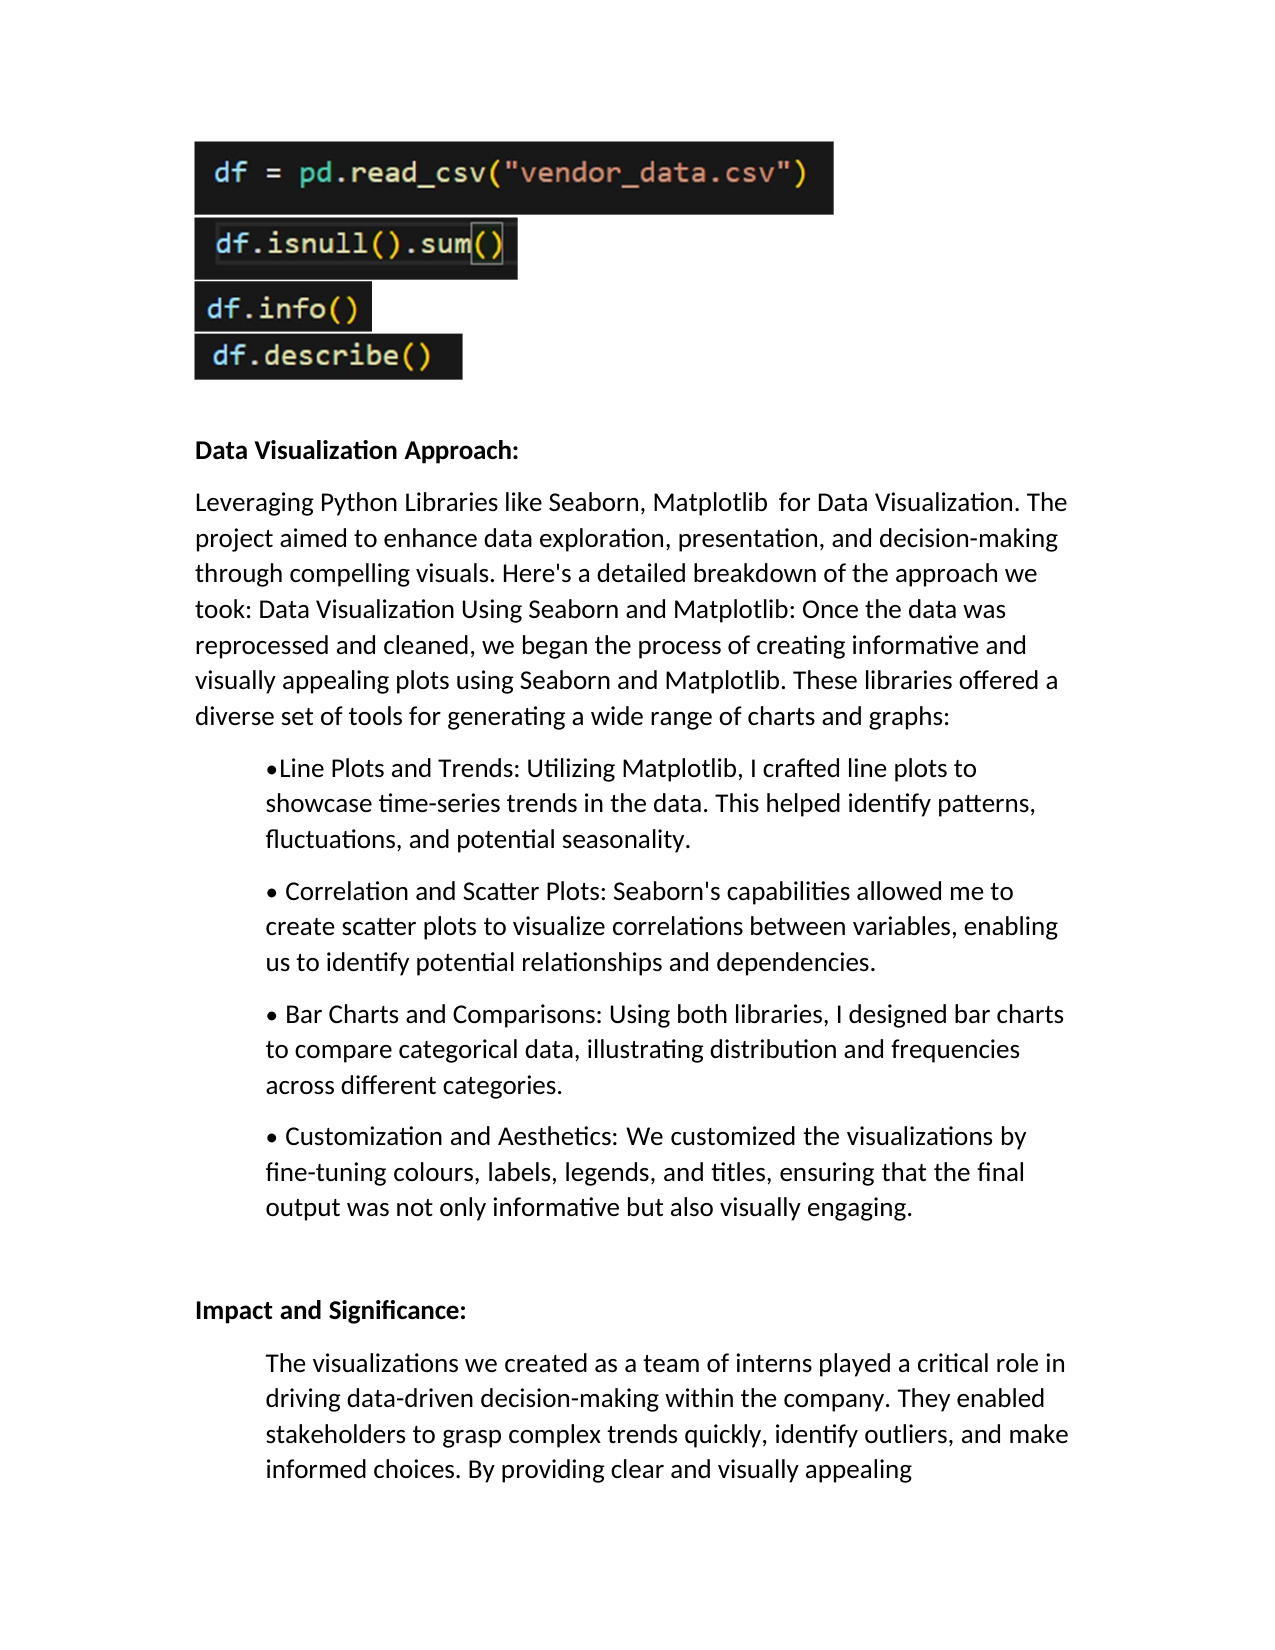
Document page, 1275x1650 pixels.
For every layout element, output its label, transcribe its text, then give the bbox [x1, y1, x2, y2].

list Bar Charts and Comparisons: Using both libraries, I designed bar charts to compare categorical data, illustrating distribution and frequencies across different categories. [265, 997, 1073, 1101]
list Line Plots and Trends: Utilizing Matplotlib, I crafted line plots to showcase time-series trends in the data. This helped identify patterns, fluctuations, and potential seasonality. [265, 751, 1045, 855]
list Correlation and Scatter Plots: Seaborn's capabilities allowed me to create scatter plots to visualize correlations between variables, enabling us to identify potential relationships and dependencies. [265, 874, 1064, 978]
list Customization and Aesthetics: We customized the visualizations by fine-tuning colours, labels, legends, and titles, ensuring that the final output was not only informative but also visually engaging. [265, 1119, 1027, 1223]
text Leveraging Python Libraries like Seaborn, Matplotlib for Data Visualization. The project aimed to enhance data exploration, presentation, and decision-making through compelling visuals. Here's a detailed breakdown of the approach we took: Data Visualization Using Seaborn and Matplotlib: Once the data was reprocessed and cleaned, we began the process of creating informative and visually appealing plots using Seaborn and Matplotlib. These libraries offered a diverse set of tools for generating a wide range of charts and graphs: [195, 485, 1075, 732]
picture [194, 333, 463, 380]
subtitle Impact and Significance: [195, 1293, 1204, 1327]
picture [194, 141, 834, 215]
text The visualizations we created as a team of interns played a critical role in driving data-driven decision-making within the company. They enabled stakeholders to grasp complex trends quickly, identify outliers, and make informed choices. By providing clear and visually appealing [265, 1346, 1075, 1486]
picture [194, 217, 518, 280]
subtitle Data Visualization Approach: [195, 433, 1204, 466]
picture [194, 281, 372, 332]
